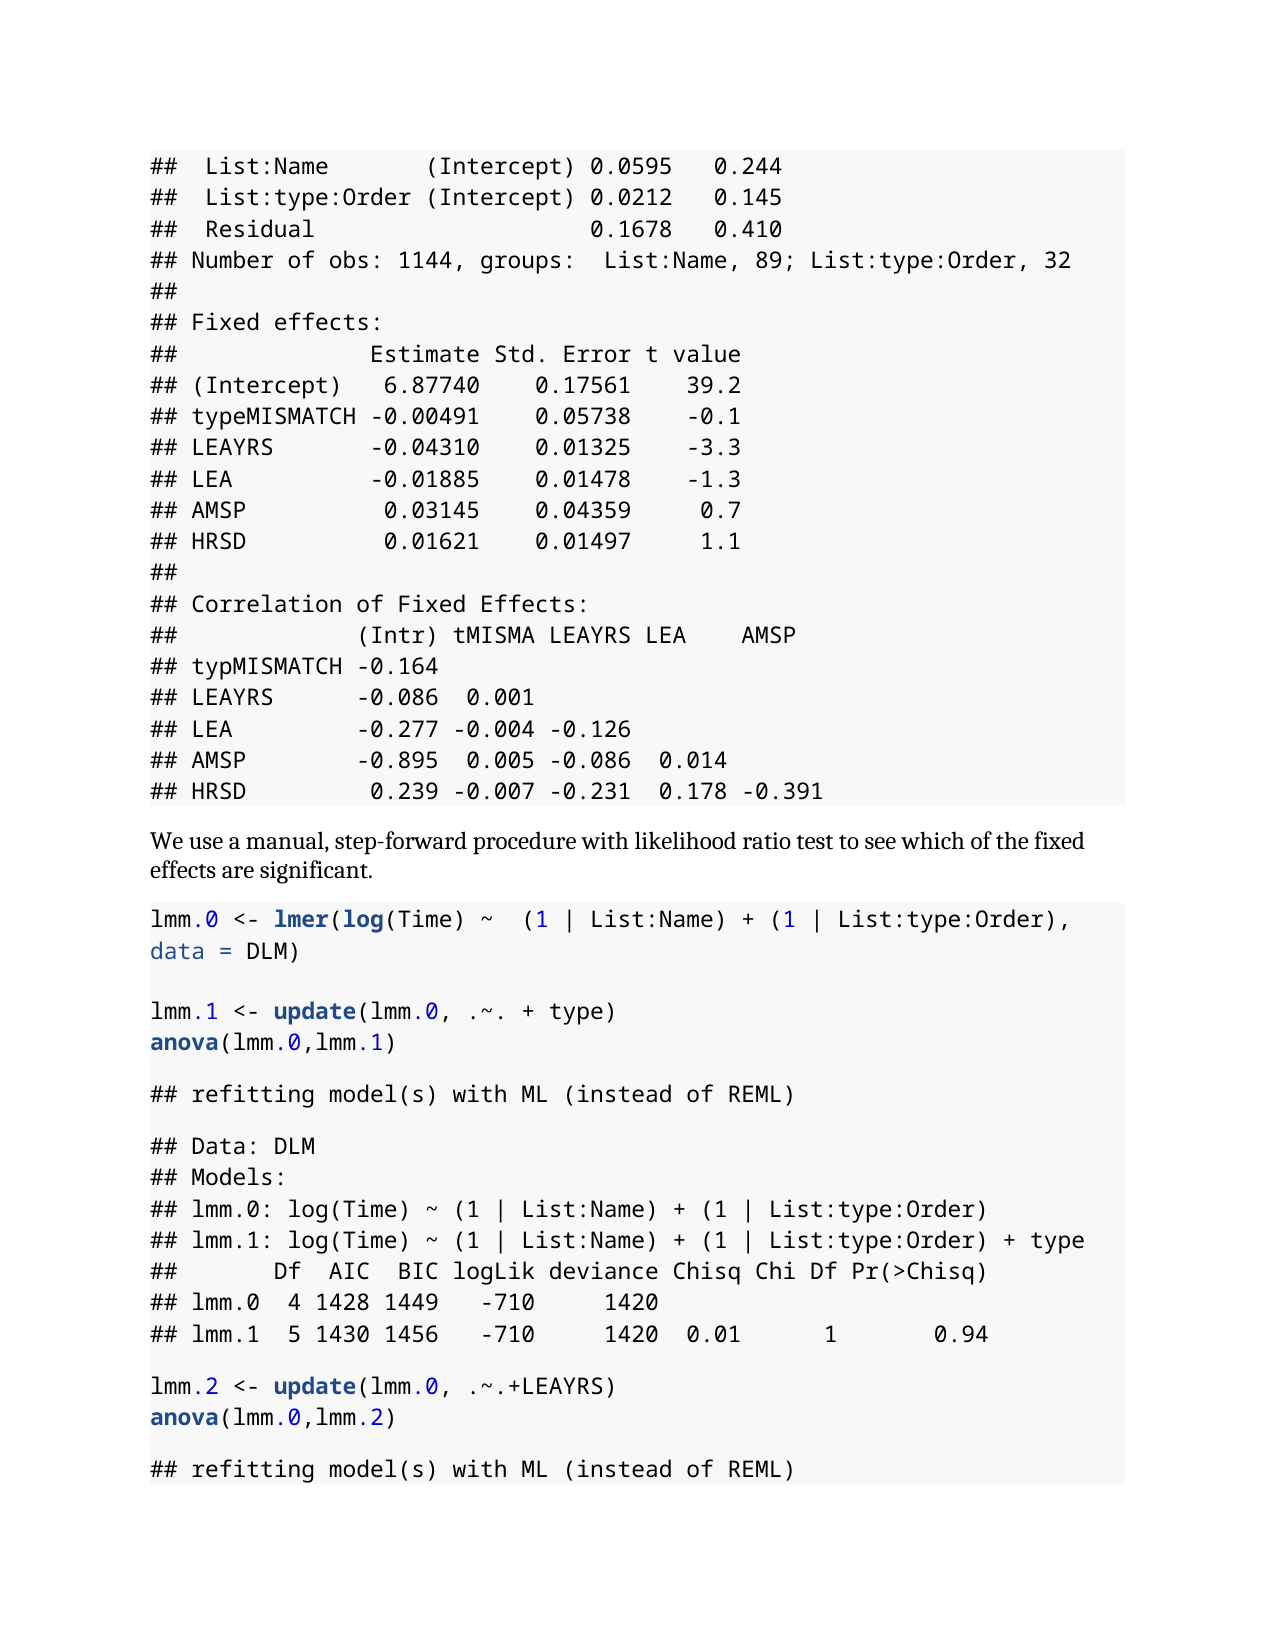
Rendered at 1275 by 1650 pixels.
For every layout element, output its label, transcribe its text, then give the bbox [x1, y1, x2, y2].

text ## Data: DLM ## Models: ## lmm.0: log(Time) ~ (1 | List:Name) + (1 | List:type:Order) ## lmm.1: log(Time) ~ (1 | List:Name) + (1 | List:type:Order) + type ## Df AIC BIC logLik deviance Chisq Chi Df Pr(>Chisq) ## lmm.0 4 1428 1449 -710 1420 ## lmm.1 5 1430 1456 -710 1420 0.01 1 0.94 [150, 1130, 1125, 1349]
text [150, 150, 1125, 806]
text ## refitting model(s) with ML (instead of REML) [150, 1078, 1125, 1109]
text ## refitting model(s) with ML (instead of REML) [150, 1453, 1125, 1484]
text We use a manual, step-forward procedure with likelihood ratio test to see which of the fixed effects are significant. [150, 827, 1125, 884]
text lmm.2 <- update(lmm.0, .~.+LEAYRS) anova(lmm.0,lmm.2) [150, 1369, 1125, 1432]
text lmm.0 <- lmer(log(Time) ~ (1 | List:Name) + (1 | List:type:Order), data = DLM) lmm.1 <- update(lmm.0, .~. + type) anova(lmm.0,lmm.1) [150, 903, 1125, 1057]
